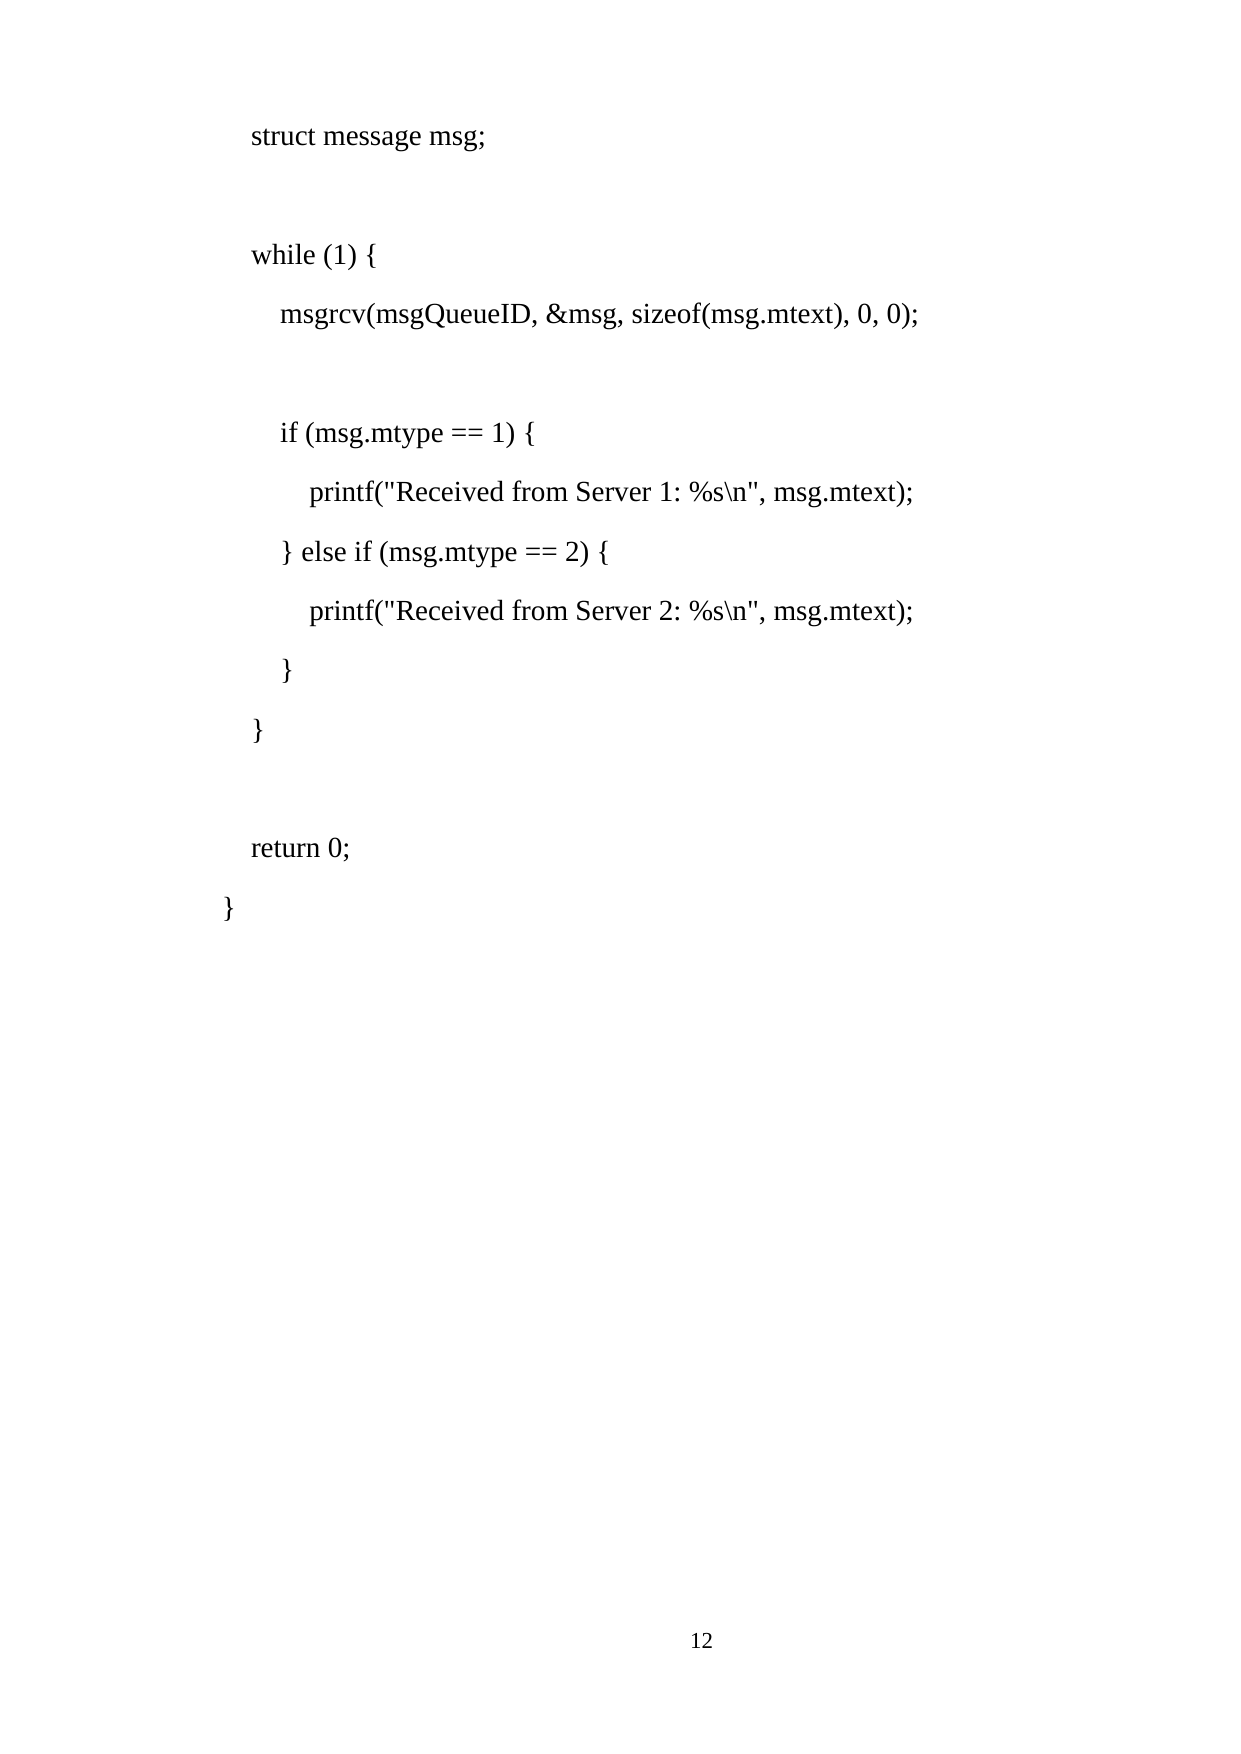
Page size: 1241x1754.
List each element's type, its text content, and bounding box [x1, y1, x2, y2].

text return 0; [148, 831, 1181, 864]
text if (msg.mtype == 1) { [148, 415, 1181, 448]
text } else if (msg.mtype == 2) { [148, 534, 1181, 567]
text } [148, 890, 1181, 923]
text while (1) { [148, 237, 1181, 270]
text } [148, 652, 1181, 686]
text printf("Received from Server 2: %s\n", msg.mtext); [148, 593, 1181, 627]
text msgrcv(msgQueueID, &msg, sizeof(msg.mtext), 0, 0); [148, 296, 1181, 330]
text } [148, 712, 1181, 745]
text printf("Received from Server 1: %s\n", msg.mtext); [148, 474, 1181, 508]
text struct message msg; [148, 118, 1181, 152]
